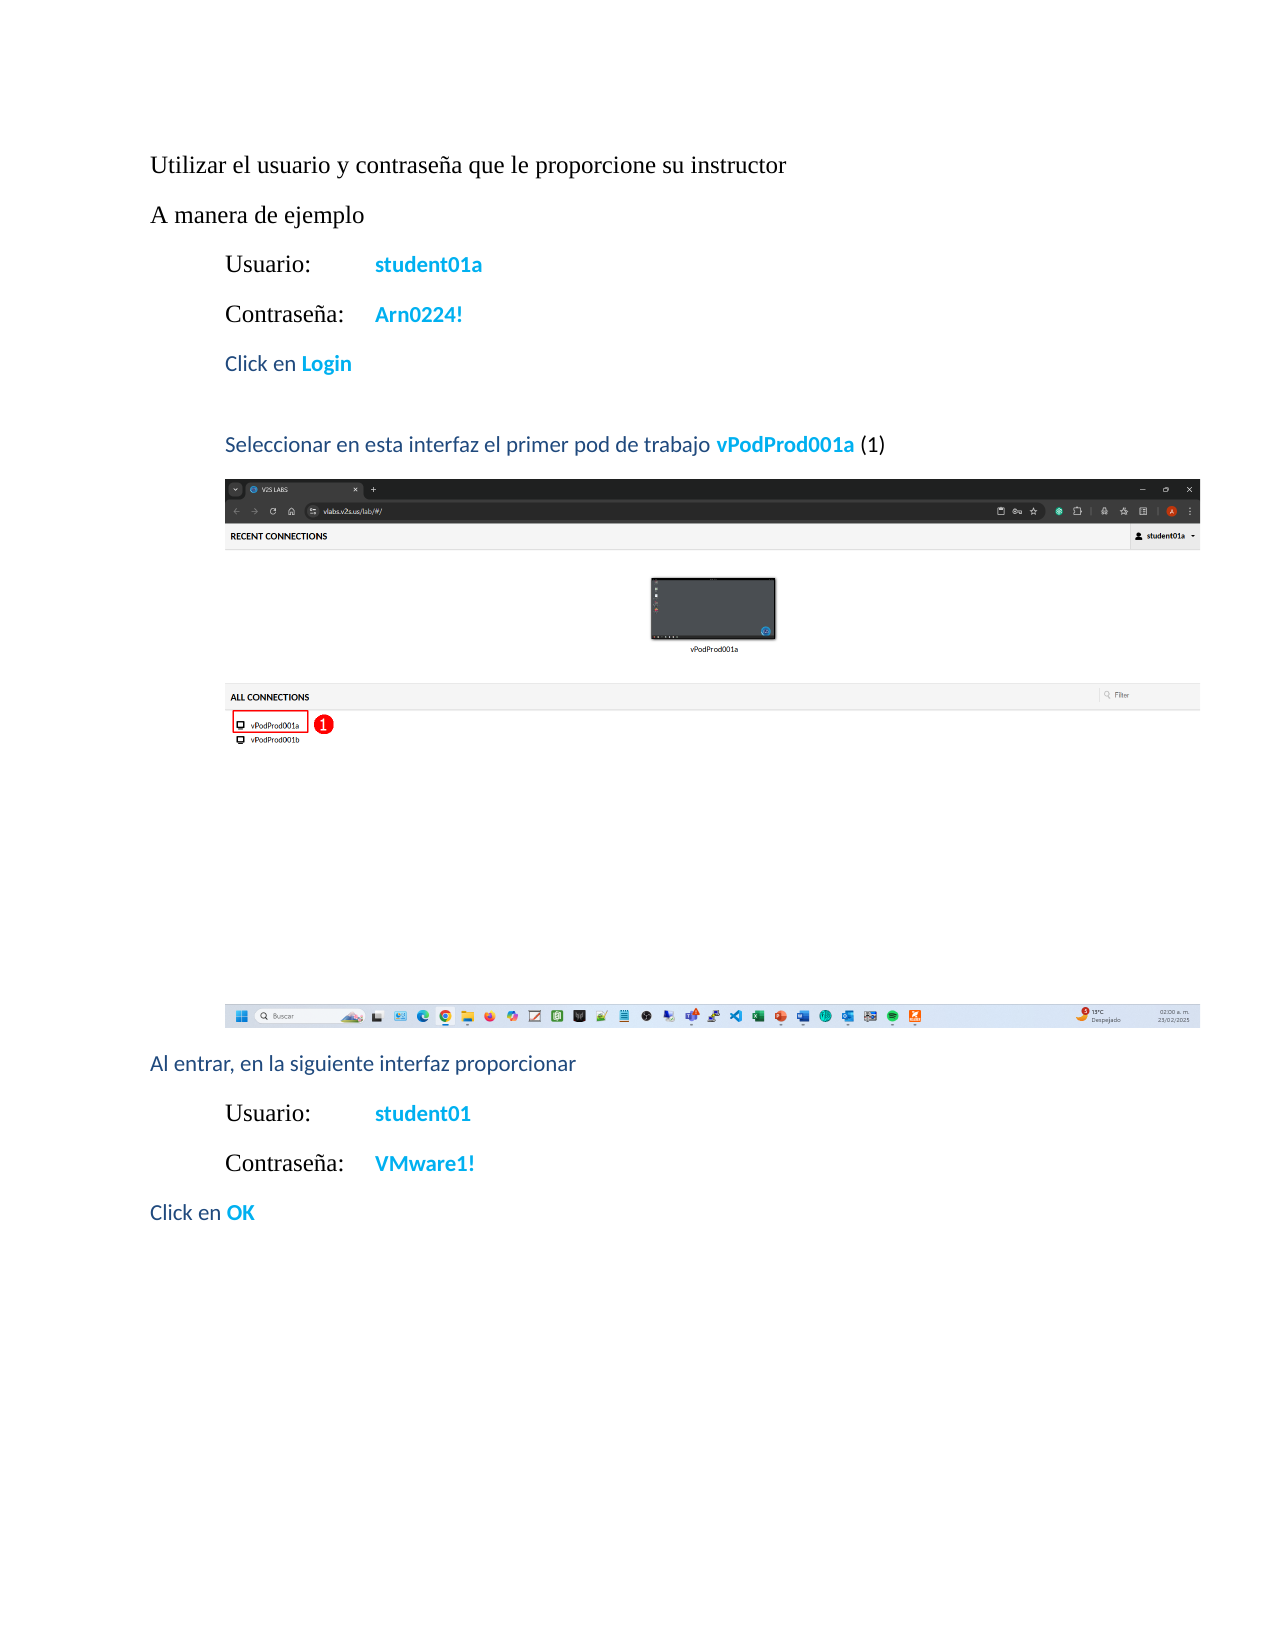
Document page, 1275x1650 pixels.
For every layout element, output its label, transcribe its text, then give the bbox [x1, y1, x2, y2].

text Click en Login [225, 349, 1125, 377]
text Contraseña: Arn0224! [225, 299, 1125, 328]
text A manera de ejemplo [150, 200, 1125, 228]
text Contraseña: VMware1! [225, 1148, 1125, 1177]
picture [225, 479, 1200, 1028]
text Usuario: student01a [225, 249, 1125, 278]
text Click en OK [150, 1198, 1125, 1226]
text Al entrar, en la siguiente interfaz proporcionar [150, 1049, 1125, 1077]
text Utilizar el usuario y contraseña que le proporcione su instructor [150, 150, 1125, 179]
text Usuario: student01 [225, 1098, 1125, 1127]
text Seleccionar en esta interfaz el primer pod de trabajo vPodProd001a (1) [225, 398, 1125, 458]
